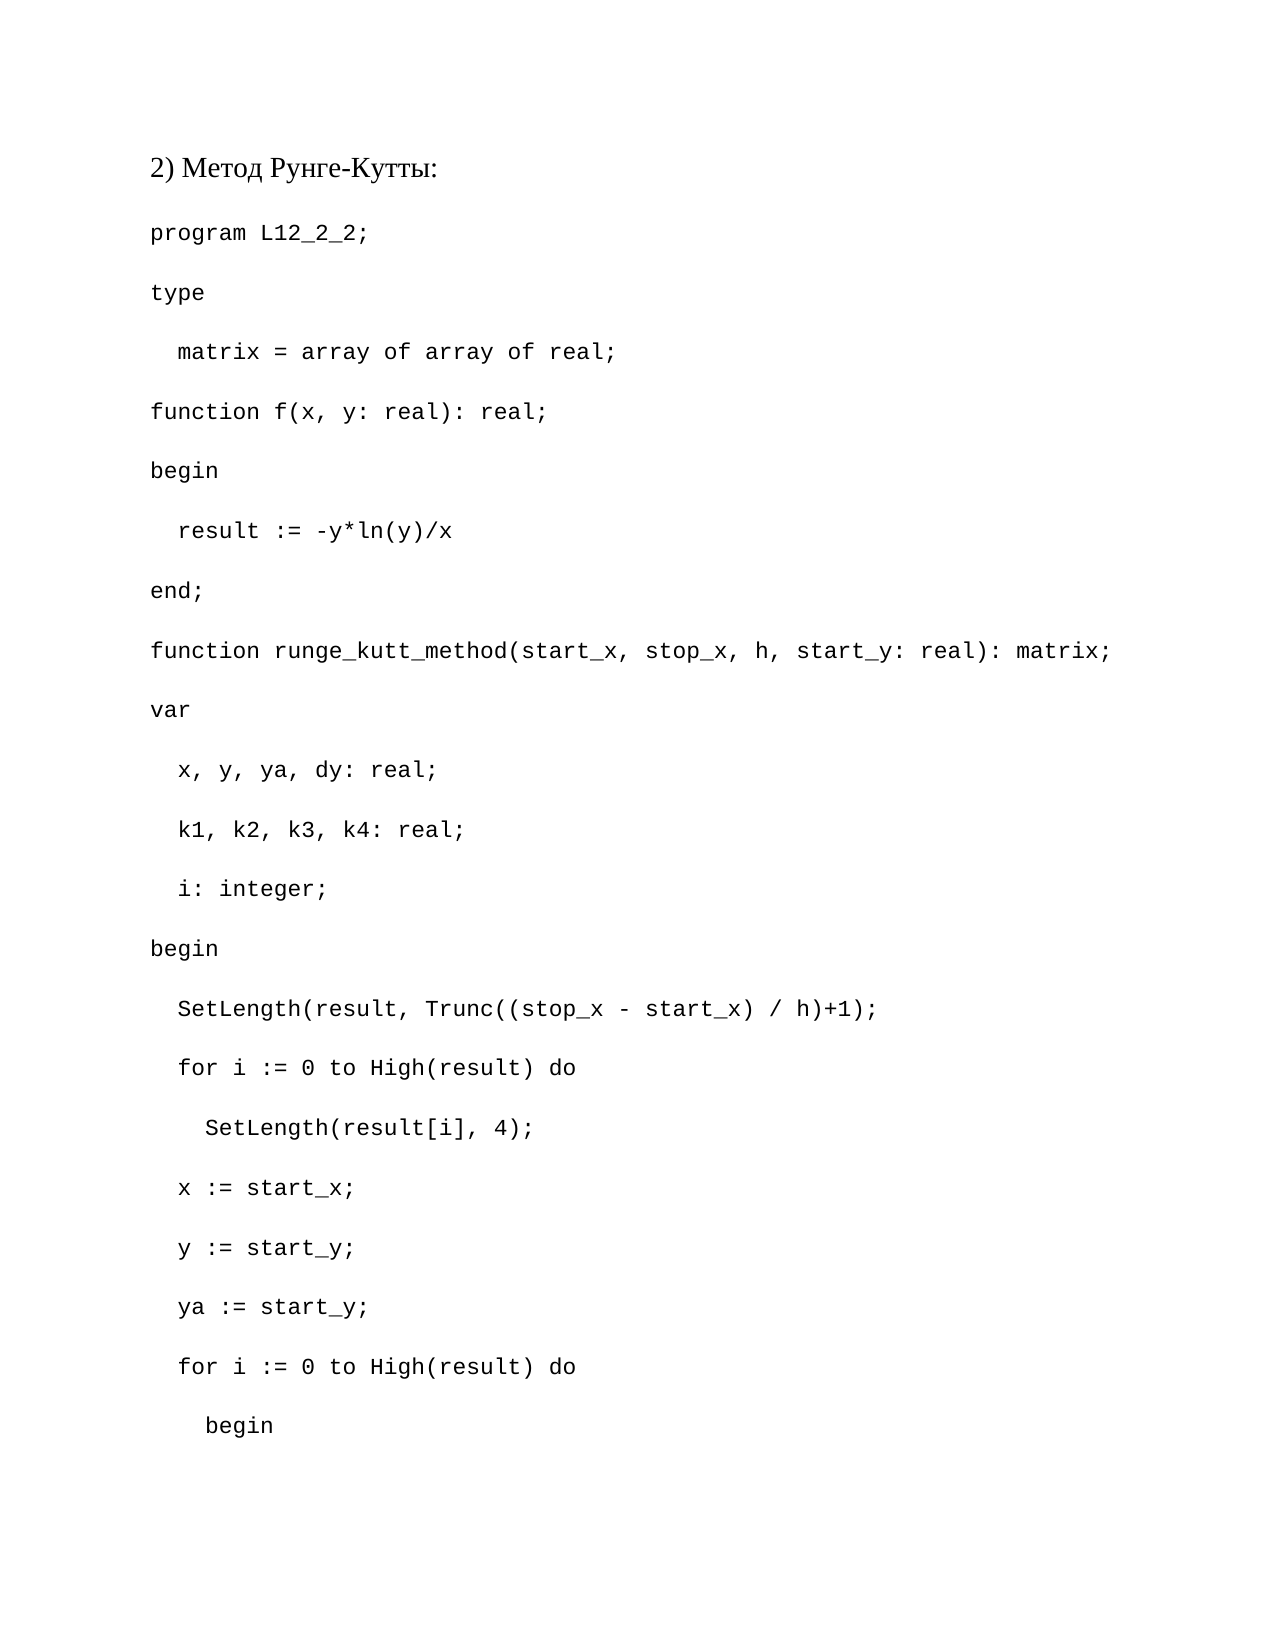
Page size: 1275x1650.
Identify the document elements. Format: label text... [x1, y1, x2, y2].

text begin [150, 937, 1125, 963]
text program L12_2_2; [150, 221, 1125, 247]
text for i := 0 to High(result) do [150, 1355, 1125, 1381]
text function runge_kutt_method(start_x, stop_x, h, start_y: real): matrix; [150, 639, 1125, 665]
text type [150, 281, 1125, 307]
text matrix = array of array of real; [150, 341, 1125, 366]
text 2) Метод Рунге-Кутты: [150, 150, 1125, 183]
text function f(x, y: real): real; [150, 400, 1125, 426]
text begin [150, 1415, 1125, 1441]
text for i := 0 to High(result) do [150, 1057, 1125, 1083]
text var [150, 699, 1125, 724]
text i: integer; [150, 878, 1125, 904]
text SetLength(result[i], 4); [150, 1116, 1125, 1142]
text x := start_x; [150, 1176, 1125, 1202]
text begin [150, 460, 1125, 486]
text x, y, ya, dy: real; [150, 758, 1125, 784]
text result := -y*ln(y)/x [150, 519, 1125, 546]
text k1, k2, k3, k4: real; [150, 818, 1125, 844]
text end; [150, 579, 1125, 605]
text ya := start_y; [150, 1296, 1125, 1321]
text y := start_y; [150, 1236, 1125, 1262]
text SetLength(result, Trunc((stop_x - start_x) / h)+1); [150, 997, 1125, 1023]
